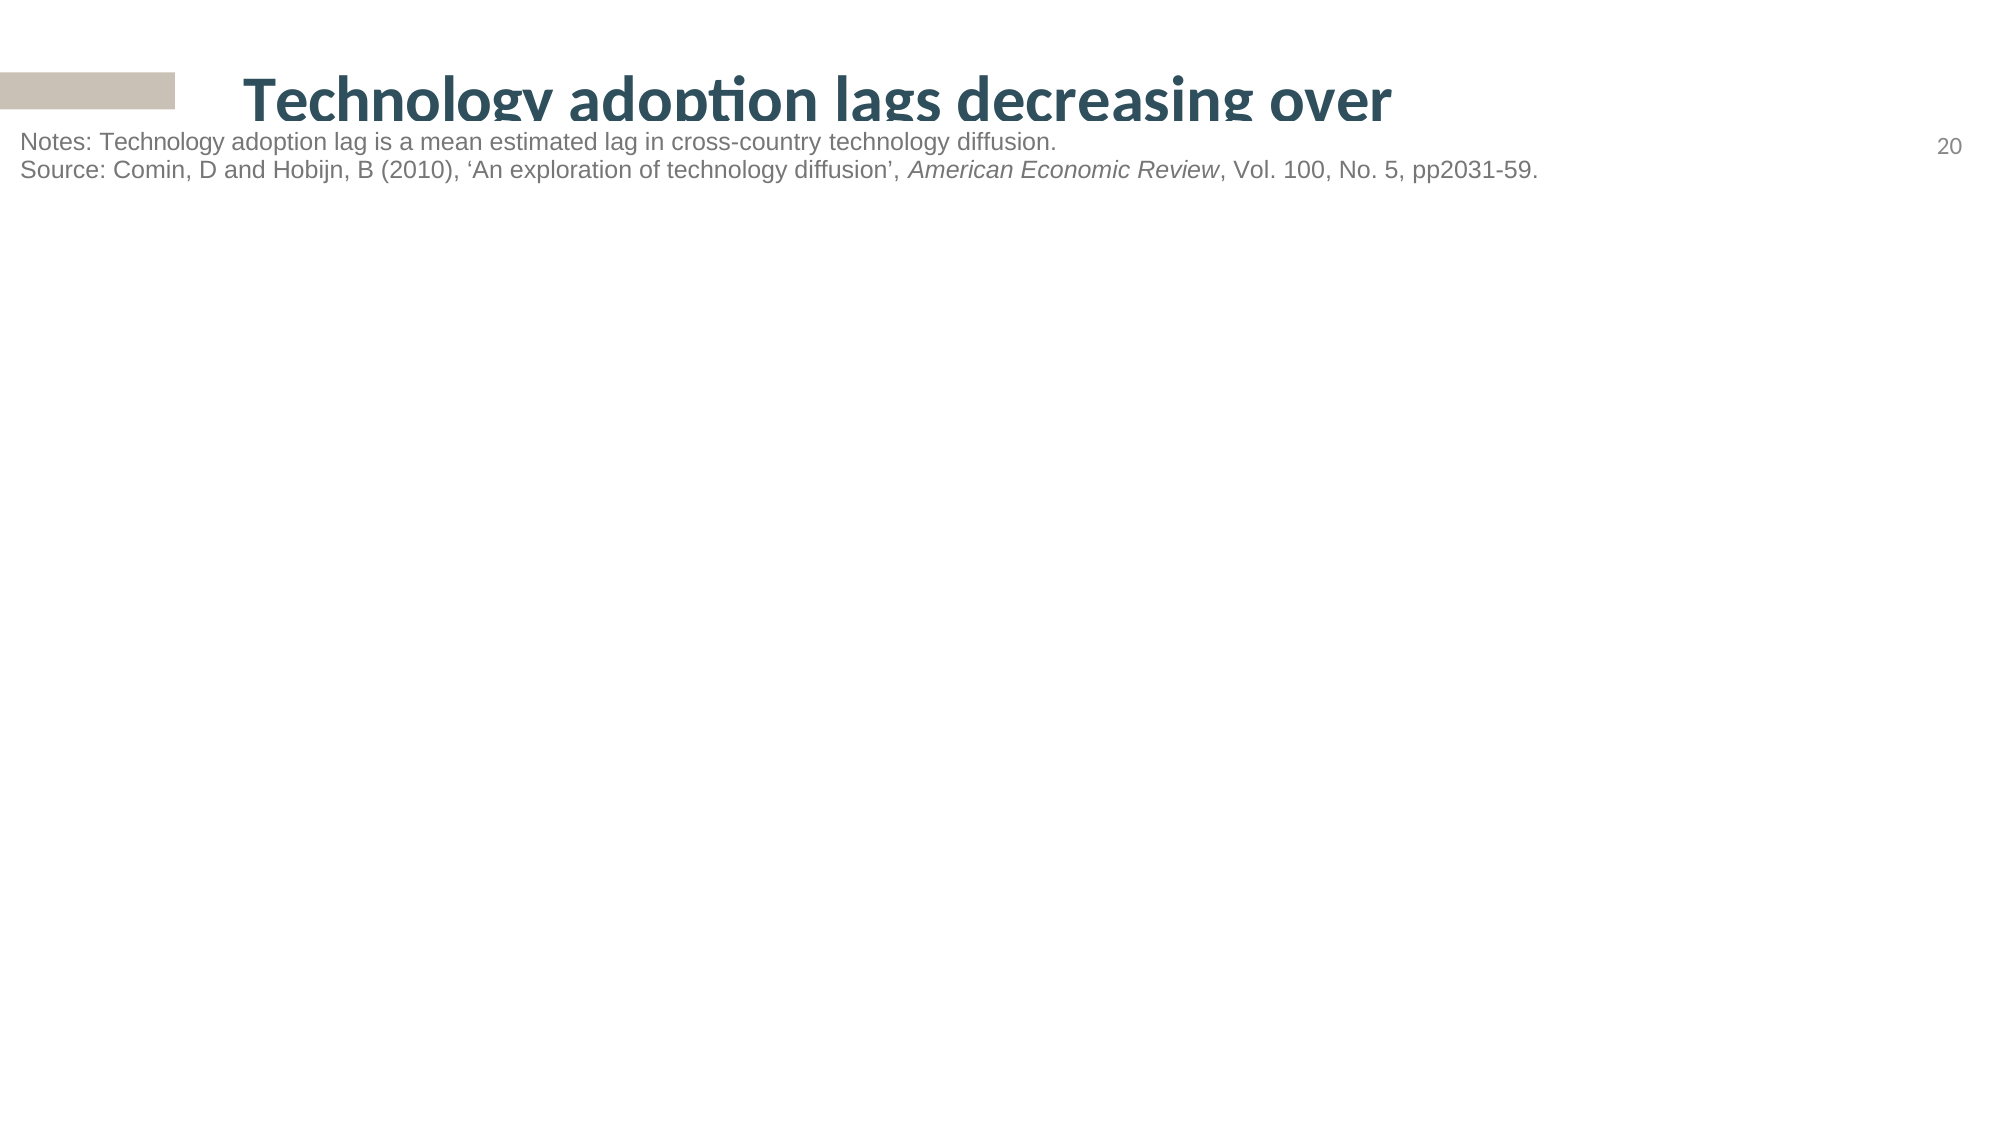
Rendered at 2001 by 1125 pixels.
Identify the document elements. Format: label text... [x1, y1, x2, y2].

text Notes: Technology adoption lag is a mean estimated lag in cross-country technology diffusion. 20 [20, 125, 1992, 157]
text Source: Comin, D and Hobijn, B (2010), ‘An exploration of technology diffusion’, American Economic Review, Vol. 100, No. 5, pp2031-59. [20, 157, 1992, 184]
